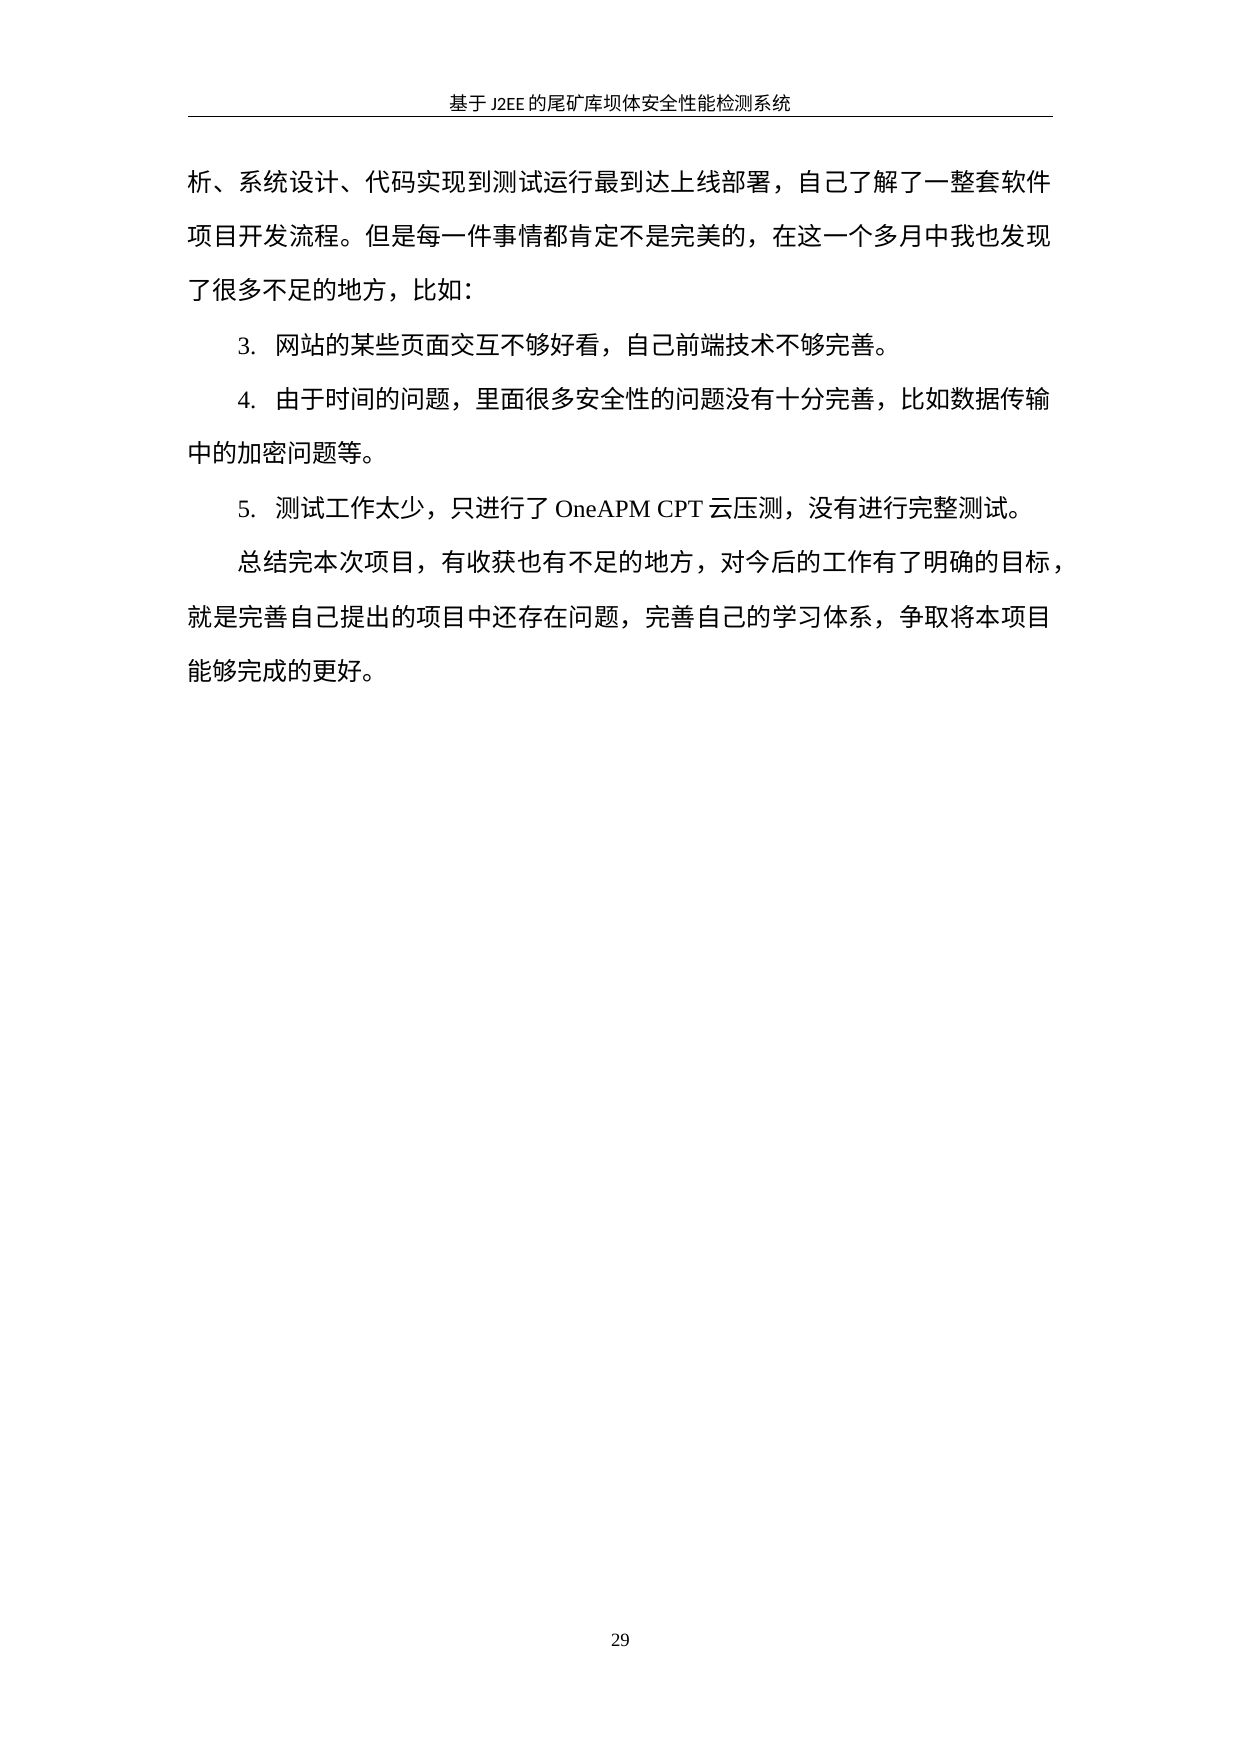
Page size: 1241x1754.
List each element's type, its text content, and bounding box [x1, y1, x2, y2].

text 通过一个多月的编码实现功能，最终完成了这个管理项目，自己从需求分析、系统设计、代码实现到测试运行最到达上线部署，自己了解了一整套软件项目开发流程。但是每一件事情都肯定不是完美的，在这一个多月中我也发现了很多不足的地方，比如： [187, 162, 1053, 307]
list 由于时间的问题，里面很多安全性的问题没有十分完善，比如数据传输中的加密问题等。 [187, 379, 1053, 470]
list 网站的某些页面交互不够好看，自己前端技术不够完善。 [187, 325, 1053, 361]
text 总结完本次项目，有收获也有不足的地方，对今后的工作有了明确的目标，就是完善自己提出的项目中还存在问题，完善自己的学习体系，争取将本项目能够完成的更好。 [187, 543, 1053, 688]
list 测试工作太少，只进行了OneAPM CPT云压测，没有进行完整测试。 [187, 488, 1053, 524]
